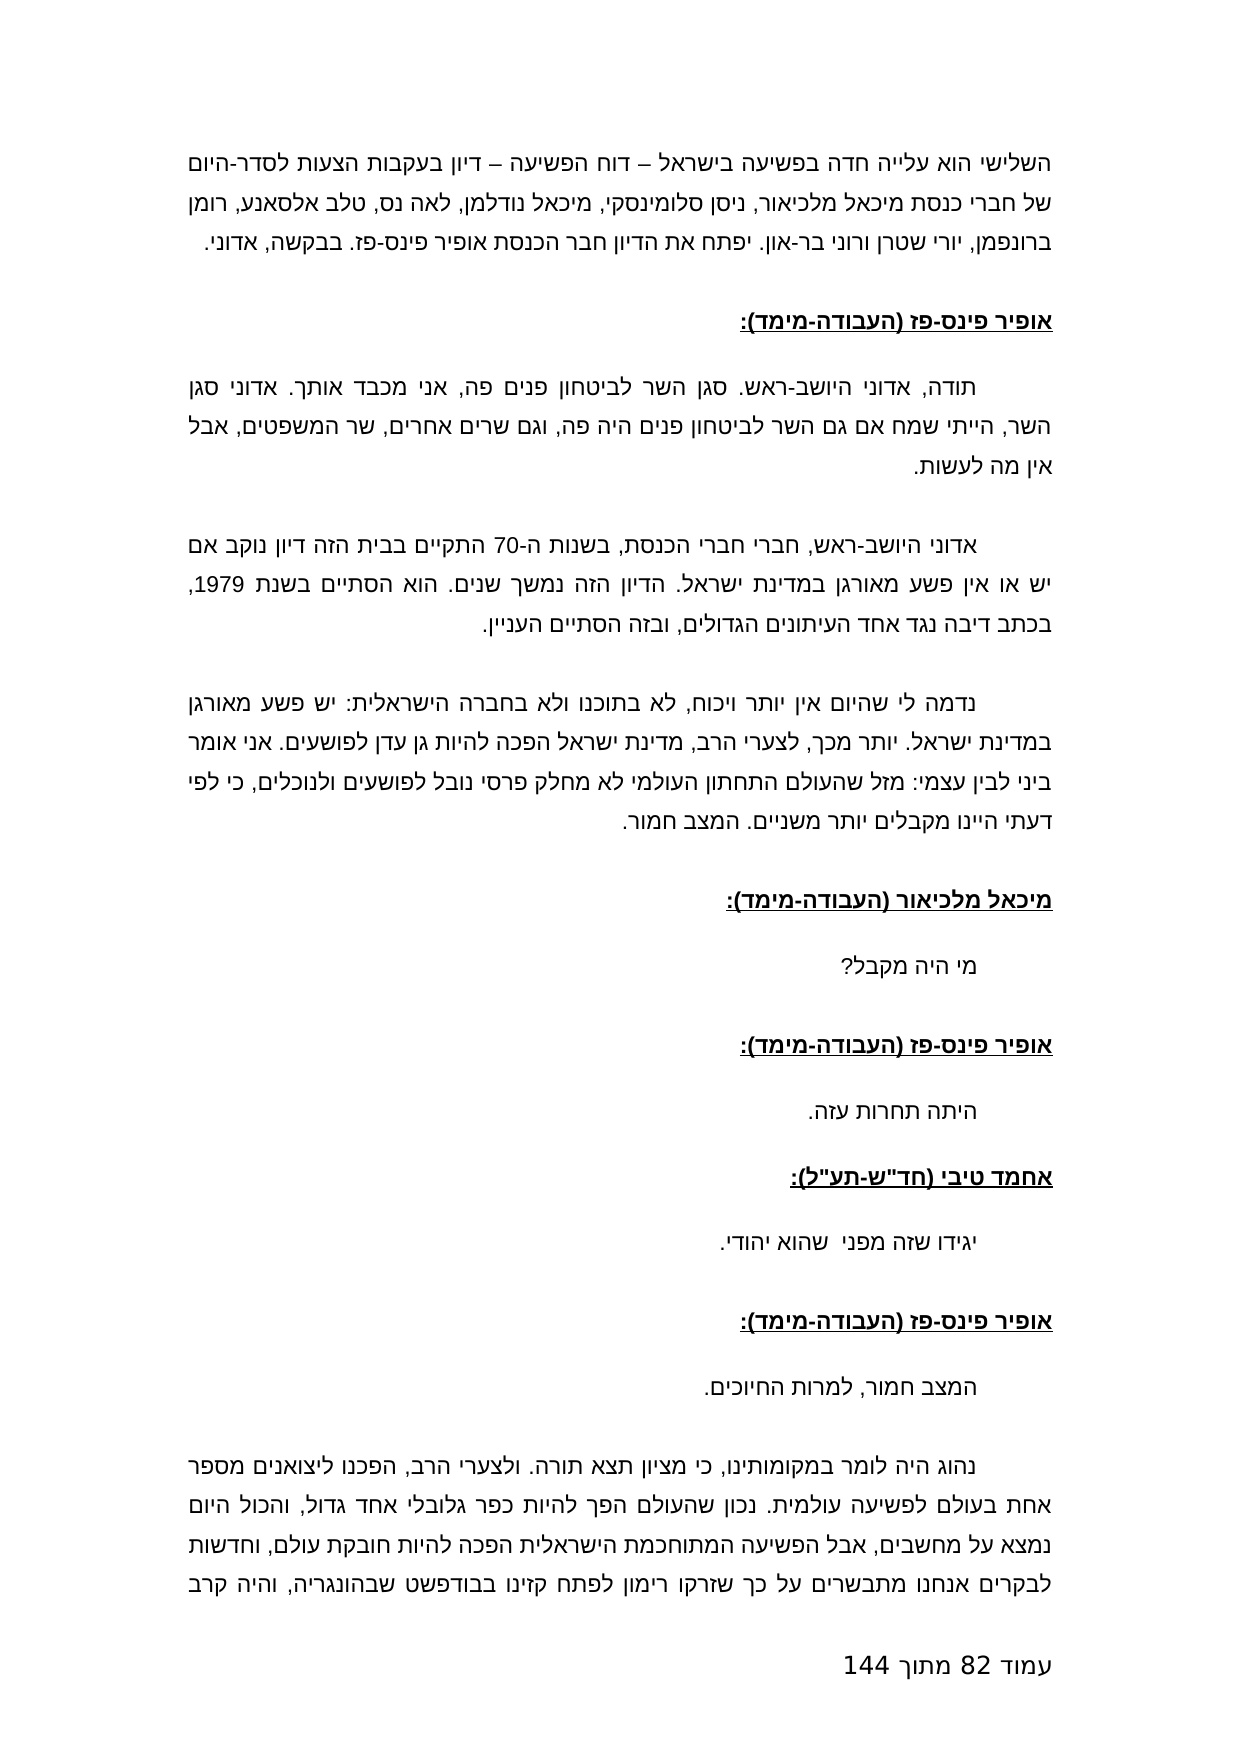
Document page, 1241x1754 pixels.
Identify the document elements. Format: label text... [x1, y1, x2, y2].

text מי היה מקבל? [187, 953, 1053, 979]
text אחמד טיבי (חד"ש-תע"ל): [187, 1163, 1053, 1190]
text אופיר פינס-פז (העבודה-מימד): [187, 308, 1053, 334]
text נדמה לי שהיום אין יותר ויכוח, לא בתוכנו ולא בחברה הישראלית: יש פשע מאורגן במדינת ישראל. יותר מכך, לצערי הרב, מדינת ישראל הפכה להיות גן עדן לפושעים. אני אומר ביני לבין עצמי: מזל שהעולם התחתון העולמי לא מחלק פרסי נובל לפושעים ולנוכלים, כי לפי דעתי היינו מקבלים יותר משניים. המצב חמור. [187, 689, 1053, 834]
text יגידו שזה מפני שהוא יהודי. [187, 1229, 1053, 1256]
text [187, 1453, 1053, 1598]
text אדוני היושב-ראש, חברי חברי הכנסת, בשנות ה-70 התקיים בבית הזה דיון נוקב אם יש או אין פשע מאורגן במדינת ישראל. הדיון הזה נמשך שנים. הוא הסתיים בשנת 1979, בכתב דיבה נגד אחד העיתונים הגדולים, ובזה הסתיים העניין. [187, 532, 1053, 637]
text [187, 150, 1053, 255]
text היתה תחרות עזה. [187, 1098, 1053, 1124]
text אופיר פינס-פז (העבודה-מימד): [187, 1032, 1053, 1058]
text תודה, אדוני היושב-ראש. סגן השר לביטחון פנים פה, אני מכבד אותך. אדוני סגן השר, הייתי שמח אם גם השר לביטחון פנים היה פה, וגם שרים אחרים, שר המשפטים, אבל אין מה לעשות. [187, 374, 1053, 479]
text המצב חמור, למרות החיוכים. [187, 1374, 1053, 1400]
text מיכאל מלכיאור (העבודה-מימד): [187, 887, 1053, 913]
text אופיר פינס-פז (העבודה-מימד): [187, 1308, 1053, 1334]
